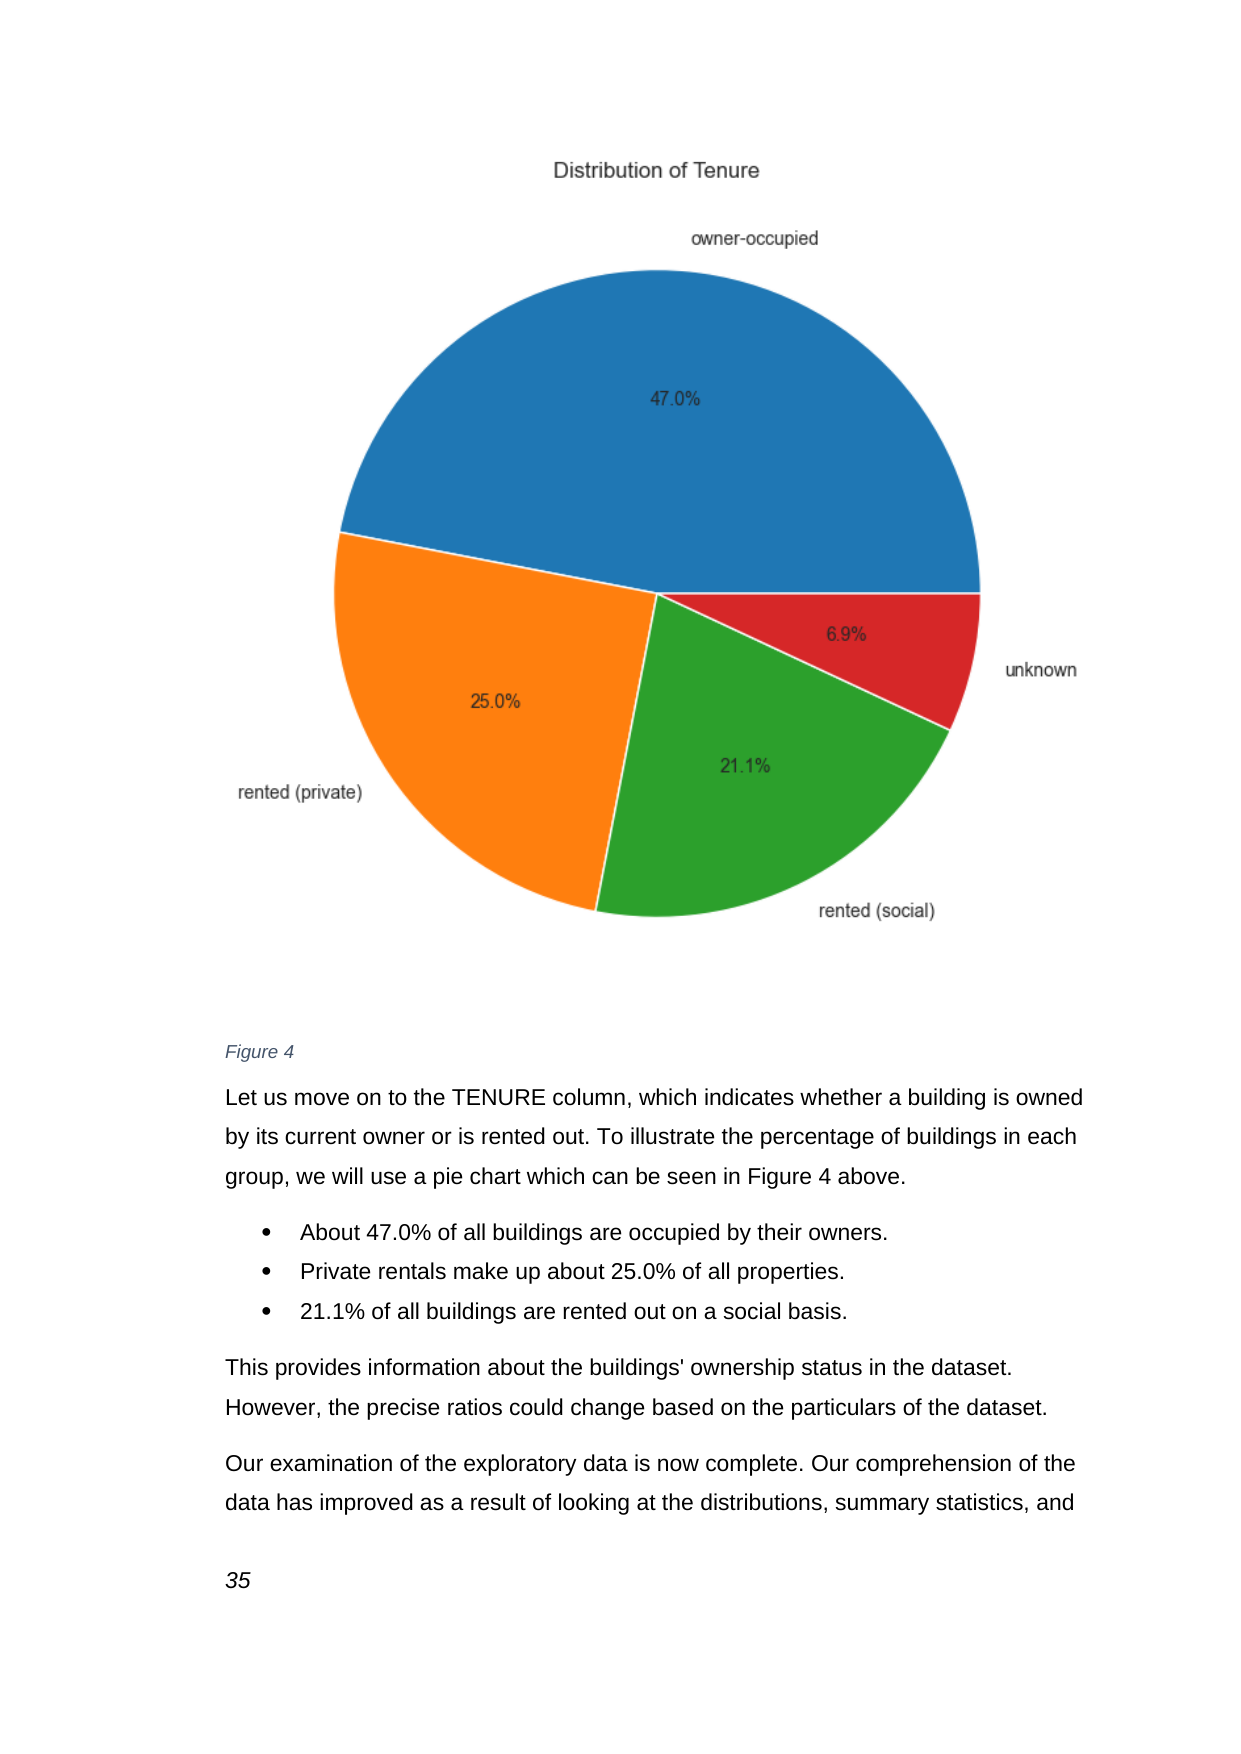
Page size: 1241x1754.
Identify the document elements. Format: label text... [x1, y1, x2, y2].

picture [225, 150, 1091, 1012]
text Figure 4 [225, 1041, 1090, 1063]
text Let us move on to the TENURE column, which indicates whether a building is owned by its current owner or is rented out. To illustrate the percentage of buildings in each group, we will use a pie chart which can be seen in Figure 4 above. [225, 1084, 1090, 1189]
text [225, 1449, 1090, 1515]
list About 47.0% of all buildings are occupied by their owners. [262, 1219, 1090, 1245]
list Private rentals make up about 25.0% of all properties. [262, 1258, 1090, 1285]
list 21.1% of all buildings are rented out on a social basis. [262, 1298, 1090, 1324]
text This provides information about the buildings' ownership status in the dataset. However, the precise ratios could change based on the particulars of the dataset. [225, 1354, 1090, 1420]
